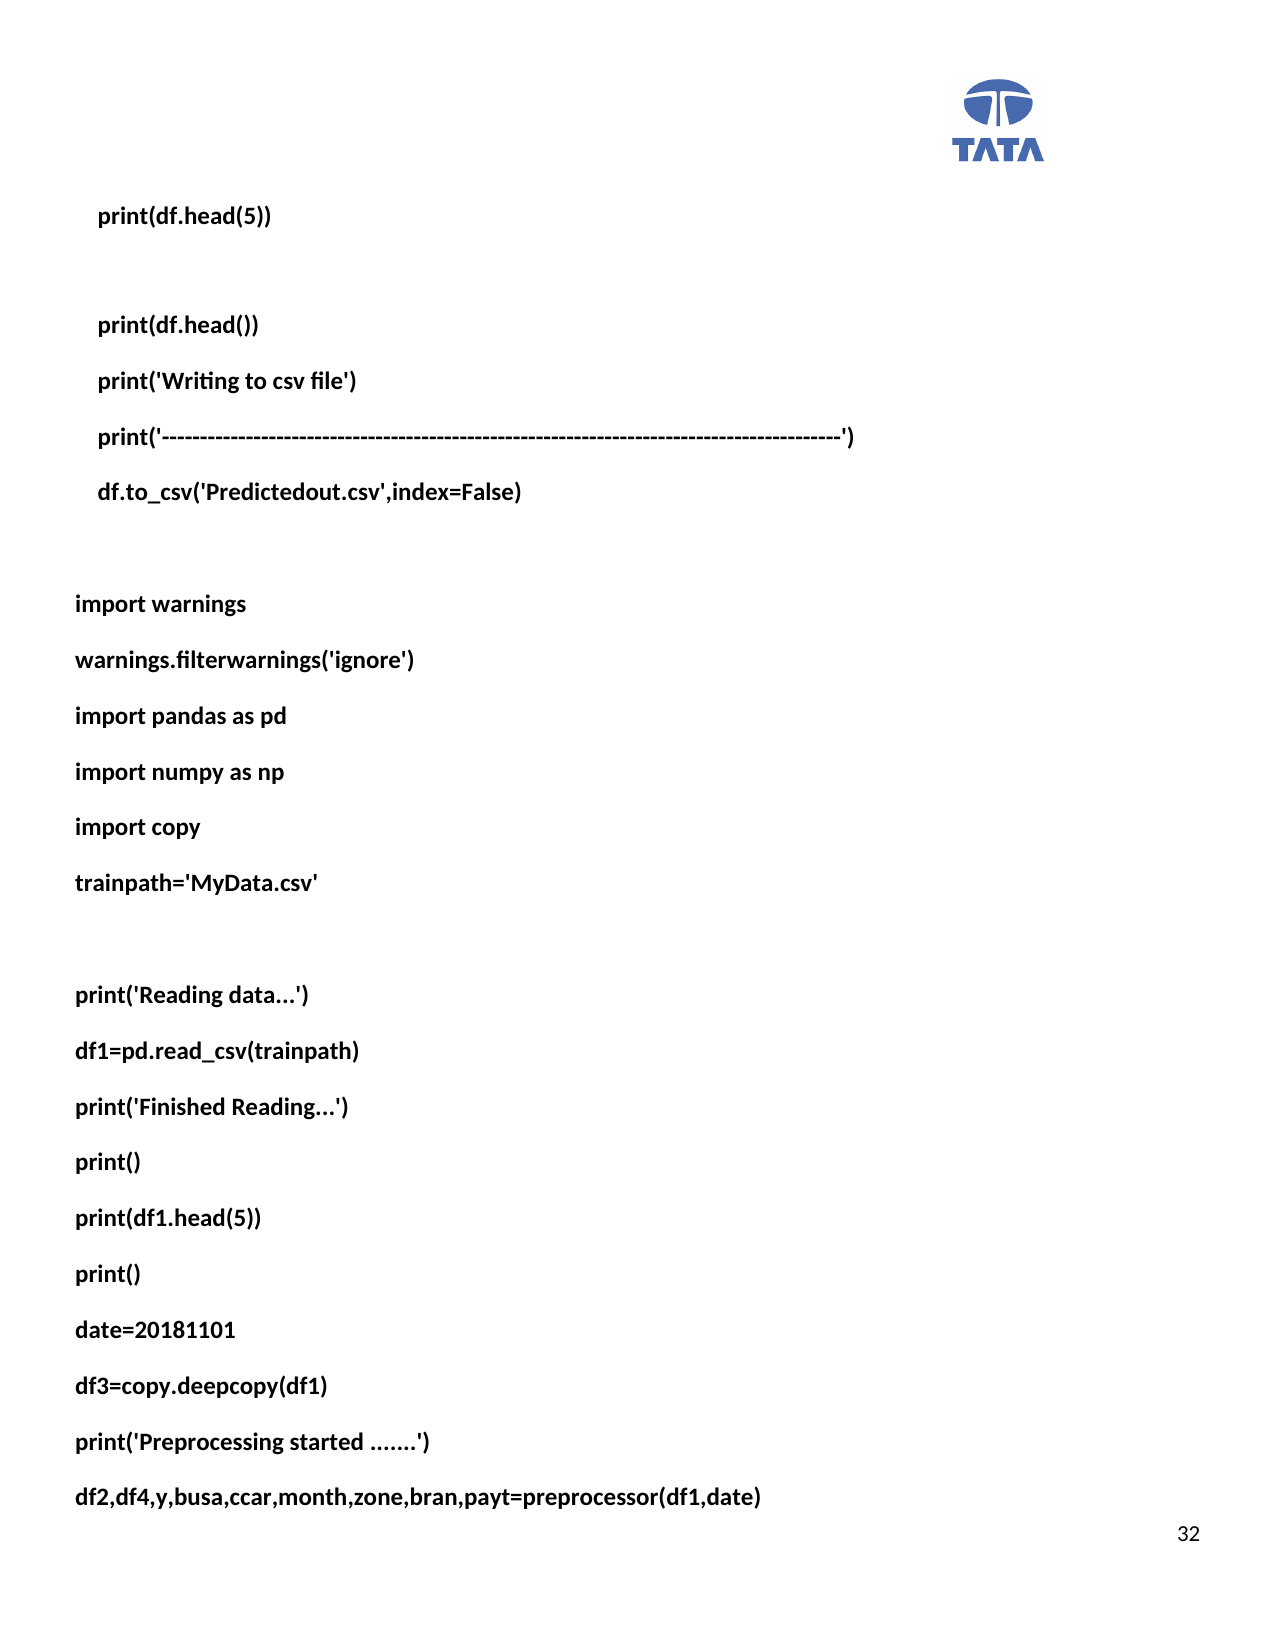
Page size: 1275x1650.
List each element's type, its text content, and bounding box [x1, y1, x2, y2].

text import pandas as pd [75, 700, 1200, 730]
text print('Reading data...') [75, 979, 1200, 1009]
text df2,df4,y,busa,ccar,month,zone,bran,payt=preprocessor(df1,date) [75, 1481, 1200, 1512]
text trainpath='MyData.csv' [75, 867, 1200, 898]
text print('Finished Reading...') [75, 1091, 1200, 1121]
text print(df.head(5)) [75, 200, 1200, 231]
text df.to_csv('Predictedout.csv',index=False) [75, 476, 1200, 507]
text import warnings [75, 588, 1200, 619]
text import numpy as np [75, 756, 1200, 786]
text import copy [75, 811, 1200, 842]
text print() [75, 1146, 1200, 1177]
text print(df1.head(5)) [75, 1202, 1200, 1233]
text print(df.head()) [75, 309, 1200, 339]
text df3=copy.deepcopy(df1) [75, 1370, 1200, 1400]
text df1=pd.read_csv(trainpath) [75, 1035, 1200, 1065]
text print() [75, 1258, 1200, 1289]
picture [949, 74, 1047, 166]
text print('-----------------------------------------------------------------------------------------') [75, 421, 1200, 451]
text warnings.filterwarnings('ignore') [75, 644, 1200, 674]
text print('Preprocessing started .......') [75, 1426, 1200, 1456]
text date=20181101 [75, 1314, 1200, 1344]
text print('Writing to csv file') [75, 365, 1200, 395]
